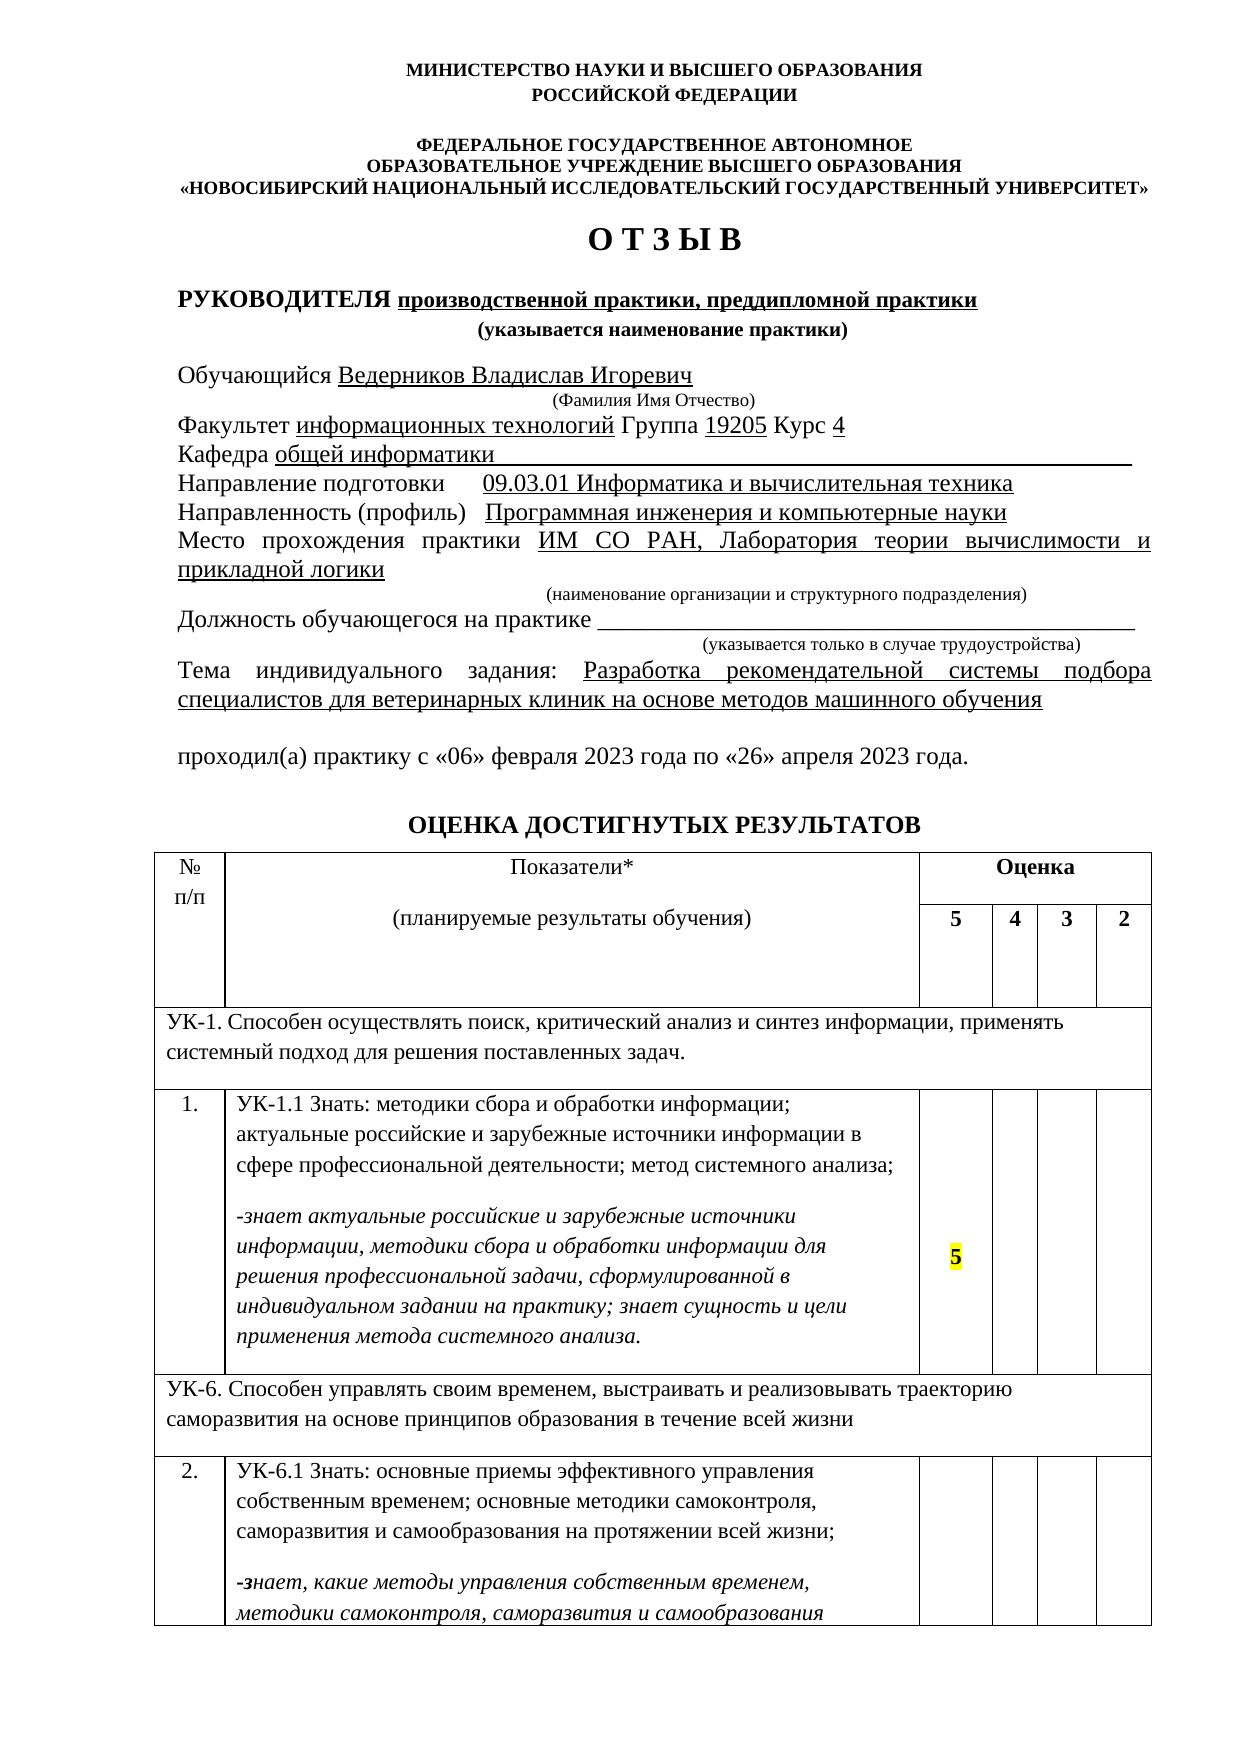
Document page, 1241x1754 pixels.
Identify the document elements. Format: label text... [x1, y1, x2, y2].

text (наименование организации и структурного подразделения) [177, 583, 1152, 604]
text Направленность (профиль) Программная инженерия и компьютерные науки [177, 497, 1152, 526]
table_cell [1097, 1457, 1151, 1625]
table_cell УК-1.1 Знать: методики сбора и обработки информации; актуальные российские и зарубежные источники информации в сфере профессиональной деятельности; метод системного анализа; -знает актуальные российские и зарубежные источники информации, методики сбора и обработки информации для решения профессиональной задачи, сформулированной в индивидуальном задании на практику; знает сущность и цели применения метода системного анализа. [226, 1090, 919, 1373]
table_header № п/п [155, 853, 224, 1007]
text МИНИСТЕРСТВО НАУКИ И ВЫСШЕГО ОБРАЗОВАНИЯ [177, 59, 1152, 81]
table_cell 1. [155, 1090, 224, 1373]
text «НОВОСИБИРСКИЙ НАЦИОНАЛЬНЫЙ ИССЛЕДОВАТЕЛЬСКИЙ ГОСУДАРСТВЕННЫЙ УНИВЕРСИТЕТ» [177, 177, 1152, 198]
table_cell УК-6. Способен управлять своим временем, выстраивать и реализовывать траекторию саморазвития на основе принципов образования в течение всей жизни [155, 1375, 1151, 1456]
table_cell [1038, 1090, 1096, 1373]
text Должность обучающегося на практике ___________________________________________ [177, 604, 1152, 633]
table_cell [993, 1457, 1037, 1625]
text (указывается наименование практики) [177, 317, 1152, 341]
table_header Показатели* (планируемые результаты обучения) [226, 853, 919, 1007]
text РОССИЙСКОЙ ФЕДЕРАЦИИ [177, 84, 1152, 106]
text Место прохождения практики ИМ СО РАН, Лаборатория теории вычислимости и прикладной логики [177, 526, 1152, 583]
text РУКОВОДИТЕЛЯ производственной практики, преддипломной практики [177, 284, 1152, 313]
text (Фамилия Имя Отчество) [177, 389, 1152, 411]
text Обучающийся Ведерников Владислав Игоревич [177, 360, 1152, 389]
text Факультет информационных технологий Группа 19205 Курс 4 [177, 411, 1152, 439]
table_cell 5 [920, 905, 992, 1007]
table_cell [993, 1090, 1037, 1373]
text ОБРАЗОВАТЕЛЬНОЕ УЧРЕЖДЕНИЕ ВЫСШЕГО ОБРАЗОВАНИЯ [177, 155, 1152, 177]
text О Т З Ы В [177, 219, 1152, 257]
text Направление подготовки 09.03.01 Информатика и вычислительная техника [177, 468, 1152, 497]
table_cell [1097, 1090, 1151, 1373]
text проходил(а) практику с «06» февраля 2023 года по «26» апреля 2023 года. [177, 741, 1152, 770]
table_cell 2. [155, 1457, 224, 1625]
table_cell [1038, 1457, 1096, 1625]
table_cell 4 [993, 905, 1037, 1007]
text ОЦЕНКА ДОСТИГНУТЫХ РЕЗУЛЬТАТОВ [177, 810, 1152, 839]
table_cell 5 [920, 1457, 992, 1625]
text Кафедра общей информатики___________________________________________________ [177, 439, 1152, 468]
table_cell 3 [1038, 905, 1096, 1007]
table_cell 5 [920, 1090, 992, 1373]
text ФЕДЕРАЛЬНОЕ ГОСУДАРСТВЕННОЕ АВТОНОМНОЕ [177, 133, 1152, 155]
text (указывается только в случае трудоустройства) [177, 633, 1152, 655]
table_header Оценка [920, 853, 1151, 904]
table_cell УК-1. Способен осуществлять поиск, критический анализ и синтез информации, применять системный подход для решения поставленных задач. [155, 1008, 1151, 1089]
text Тема индивидуального задания: Разработка рекомендательной системы подбора специалистов для ветеринарных клиник на основе методов машинного обучения [177, 655, 1152, 712]
table_cell 2 [1097, 905, 1151, 1007]
